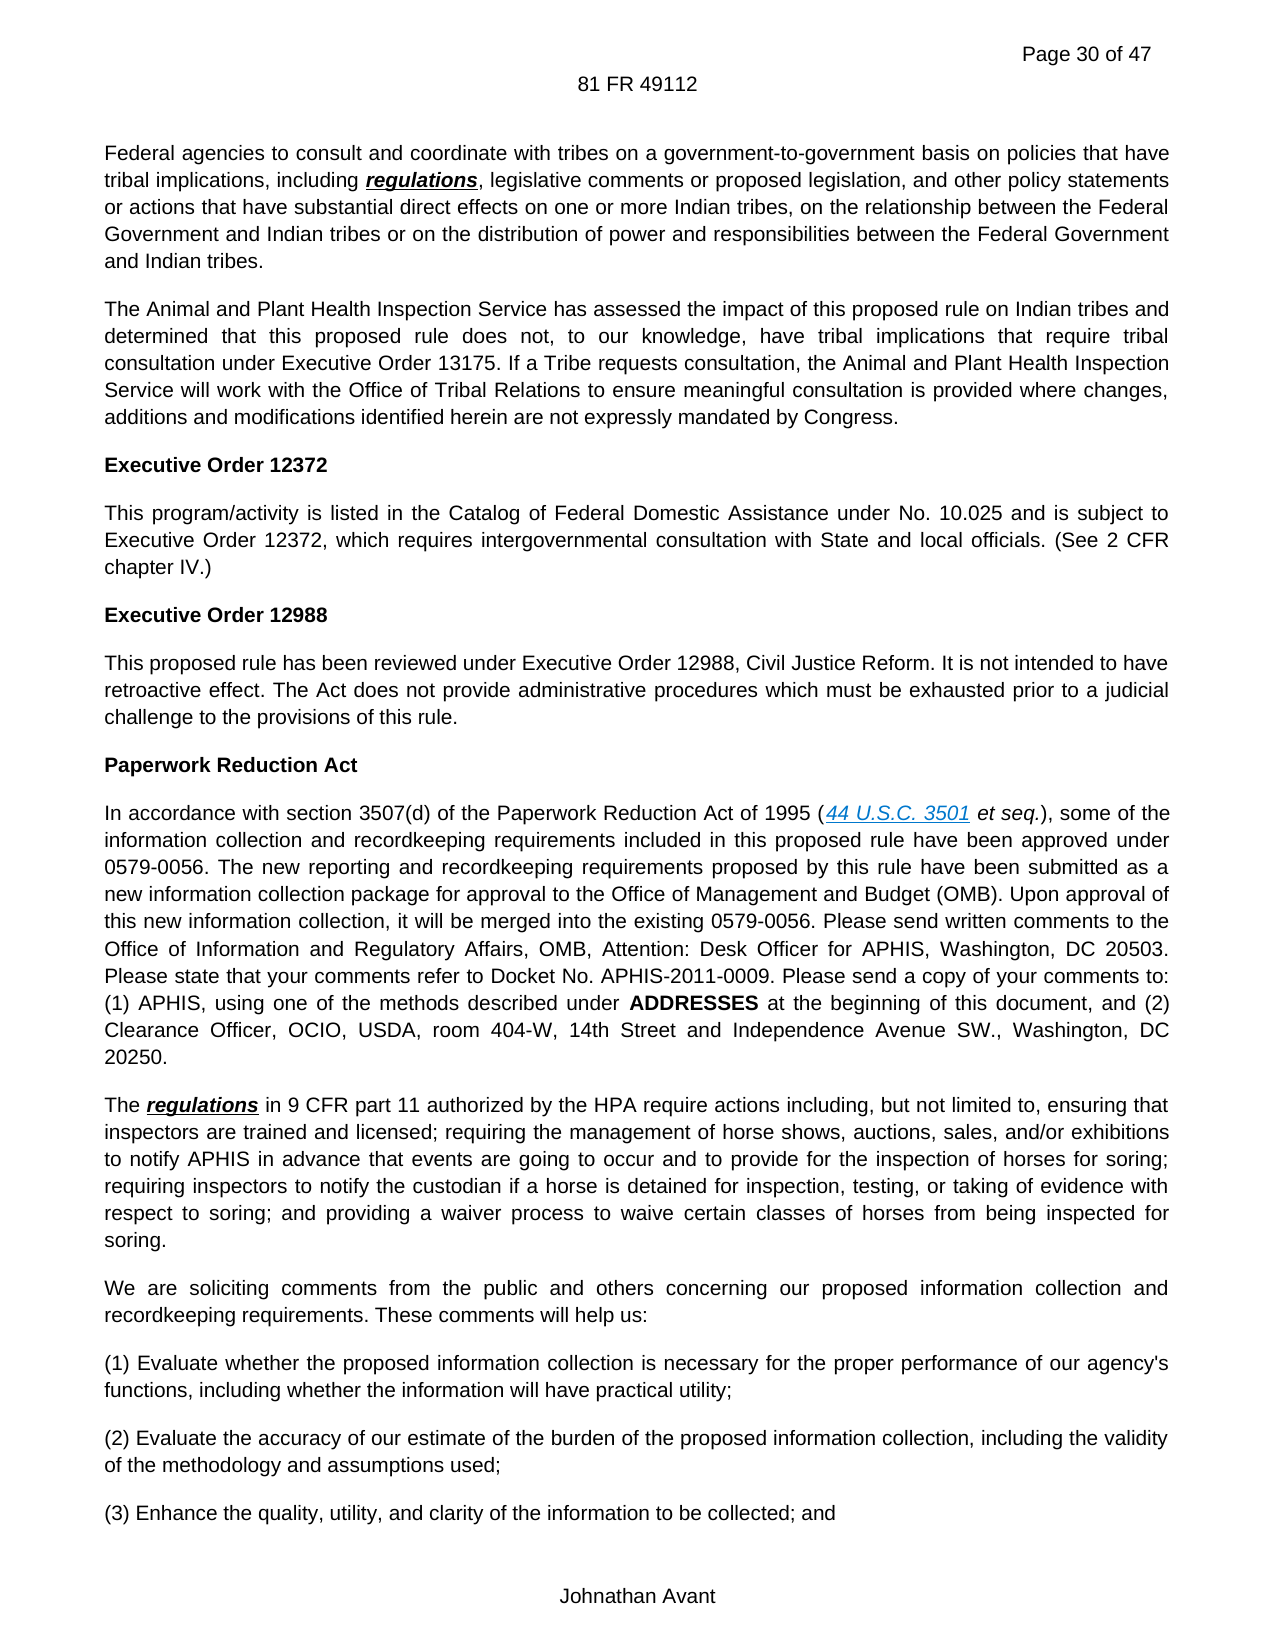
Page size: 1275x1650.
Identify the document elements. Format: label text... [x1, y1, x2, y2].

text (2) Evaluate the accuracy of our estimate of the burden of the proposed information collection, including the validity of the methodology and assumptions used; [104, 1423, 1171, 1477]
text We are soliciting comments from the public and others concerning our proposed information collection and recordkeeping requirements. These comments will help us: [104, 1273, 1171, 1327]
text This program/activity is listed in the Catalog of Federal Domestic Assistance under No. 10.025 and is subject to Executive Order 12372, which requires intergovernmental consultation with State and local officials. (See 2 CFR chapter IV.) [104, 498, 1171, 579]
text This proposed rule has been reviewed under Executive Order 12988, Civil Justice Reform. It is not intended to have retroactive effect. The Act does not provide administrative procedures which must be exhausted prior to a judicial challenge to the provisions of this rule. [104, 648, 1171, 729]
text (3) Enhance the quality, utility, and clarity of the information to be collected; and [104, 1498, 1171, 1525]
text The Animal and Plant Health Inspection Service has assessed the impact of this proposed rule on Indian tribes and determined that this proposed rule does not, to our knowledge, have tribal implications that require tribal consultation under Executive Order 13175. If a Tribe requests consultation, the Animal and Plant Health Inspection Service will work with the Office of Tribal Relations to ensure meaningful consultation is provided where changes, additions and modifications identified herein are not expressly mandated by Congress. [104, 294, 1171, 429]
text (1) Evaluate whether the proposed information collection is necessary for the proper performance of our agency's functions, including whether the information will have practical utility; [104, 1348, 1171, 1402]
text Executive Order 12988 [104, 600, 1171, 627]
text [104, 137, 1171, 273]
text The regulations in 9 CFR part 11 authorized by the HPA require actions including, but not limited to, ensuring that inspectors are trained and licensed; requiring the management of horse shows, auctions, sales, and/or exhibitions to notify APHIS in advance that events are going to occur and to provide for the inspection of horses for soring; requiring inspectors to notify the custodian if a horse is detained for inspection, testing, or taking of evidence with respect to soring; and providing a waiver process to waive certain classes of horses from being inspected for soring. [104, 1089, 1171, 1252]
text Executive Order 12372 [104, 450, 1171, 477]
text Paperwork Reduction Act [104, 750, 1171, 777]
text In accordance with section 3507(d) of the Paperwork Reduction Act of 1995 (44 U.S.C. 3501 et seq.), some of the information collection and recordkeeping requirements included in this proposed rule have been approved under 0579-0056. The new reporting and recordkeeping requirements proposed by this rule have been submitted as a new information collection package for approval to the Office of Management and Budget (OMB). Upon approval of this new information collection, it will be merged into the existing 0579-0056. Please send written comments to the Office of Information and Regulatory Affairs, OMB, Attention: Desk Officer for APHIS, Washington, DC 20503. Please state that your comments refer to Docket No. APHIS-2011-0009. Please send a copy of your comments to: (1) APHIS, using one of the methods described under ADDRESSES at the beginning of this document, and (2) Clearance Officer, OCIO, USDA, room 404-W, 14th Street and Independence Avenue SW., Washington, DC 20250. [104, 798, 1171, 1069]
